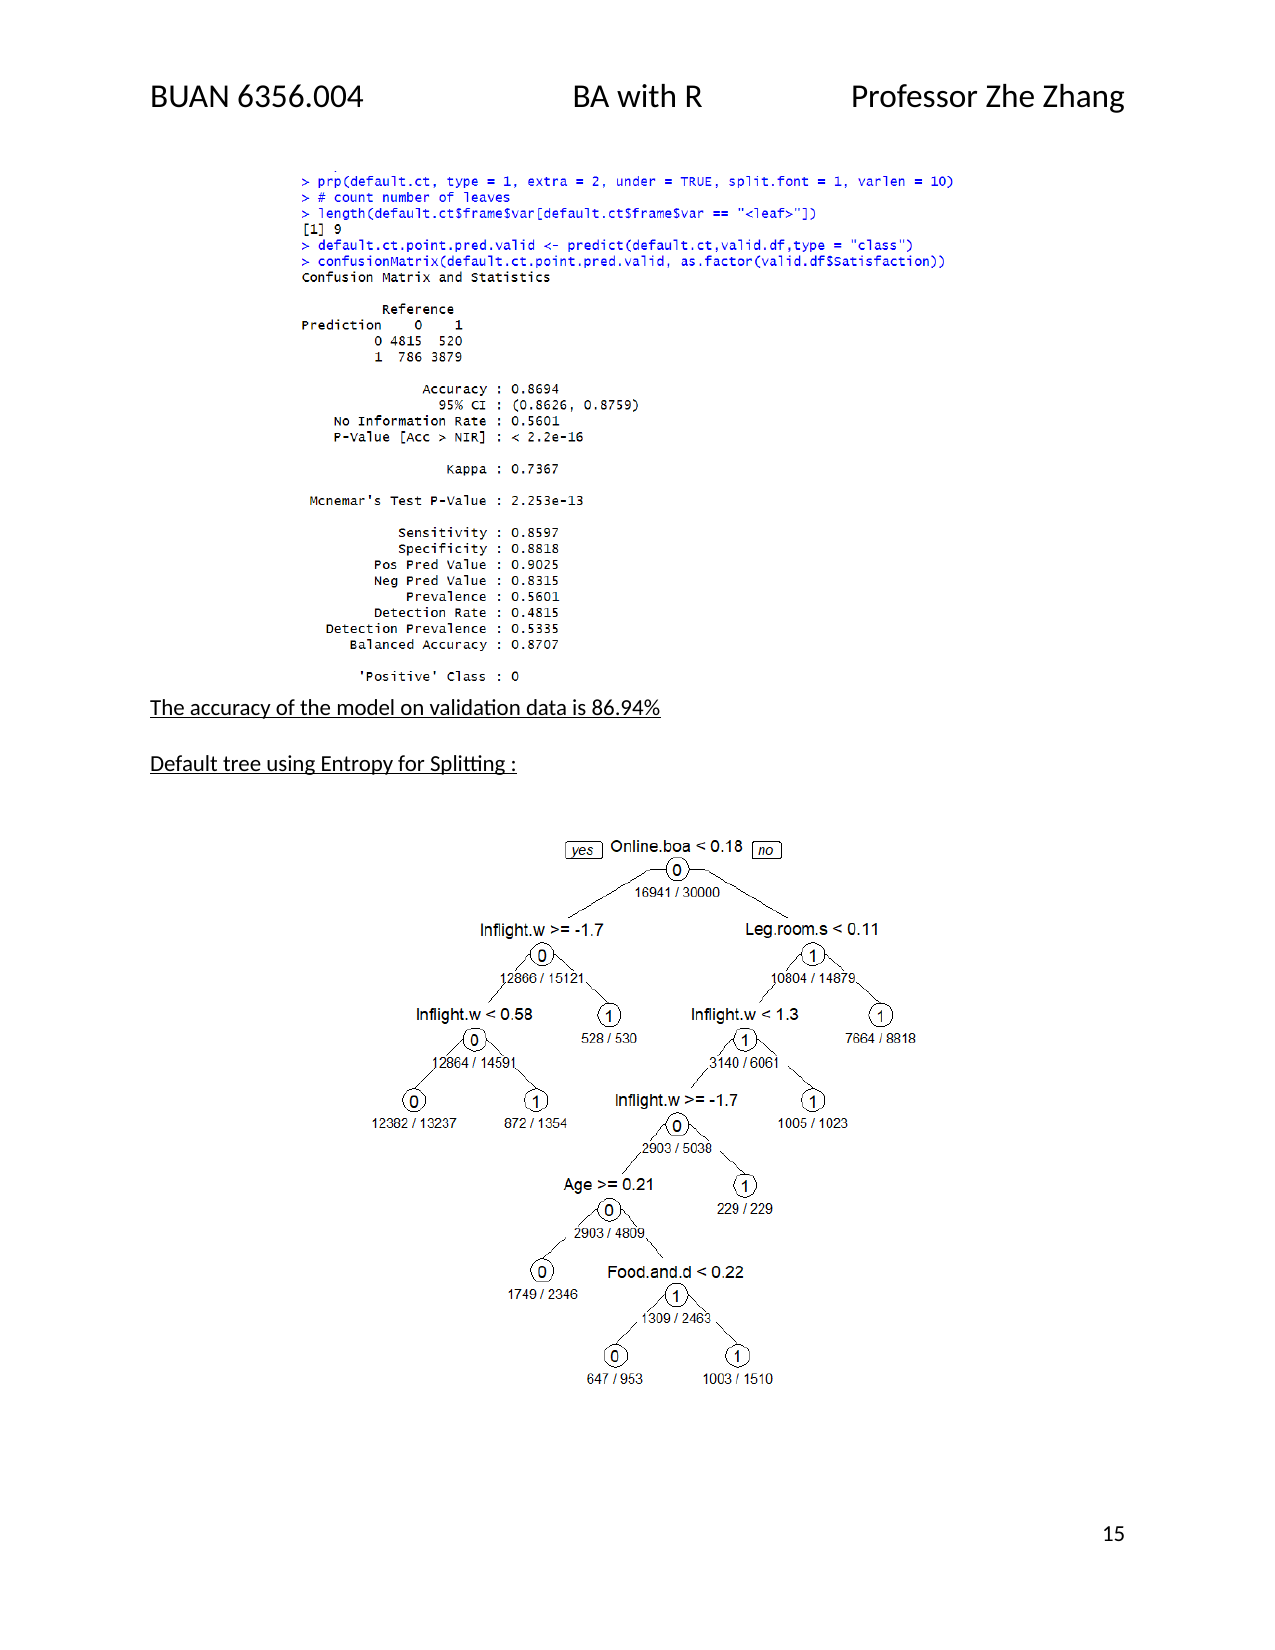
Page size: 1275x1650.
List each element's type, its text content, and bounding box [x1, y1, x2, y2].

text Default tree using Entropy for Splitting : [150, 749, 1125, 777]
picture [296, 171, 979, 693]
text The accuracy of the model on validation data is 86.94% [150, 693, 1125, 721]
picture [341, 804, 934, 1427]
